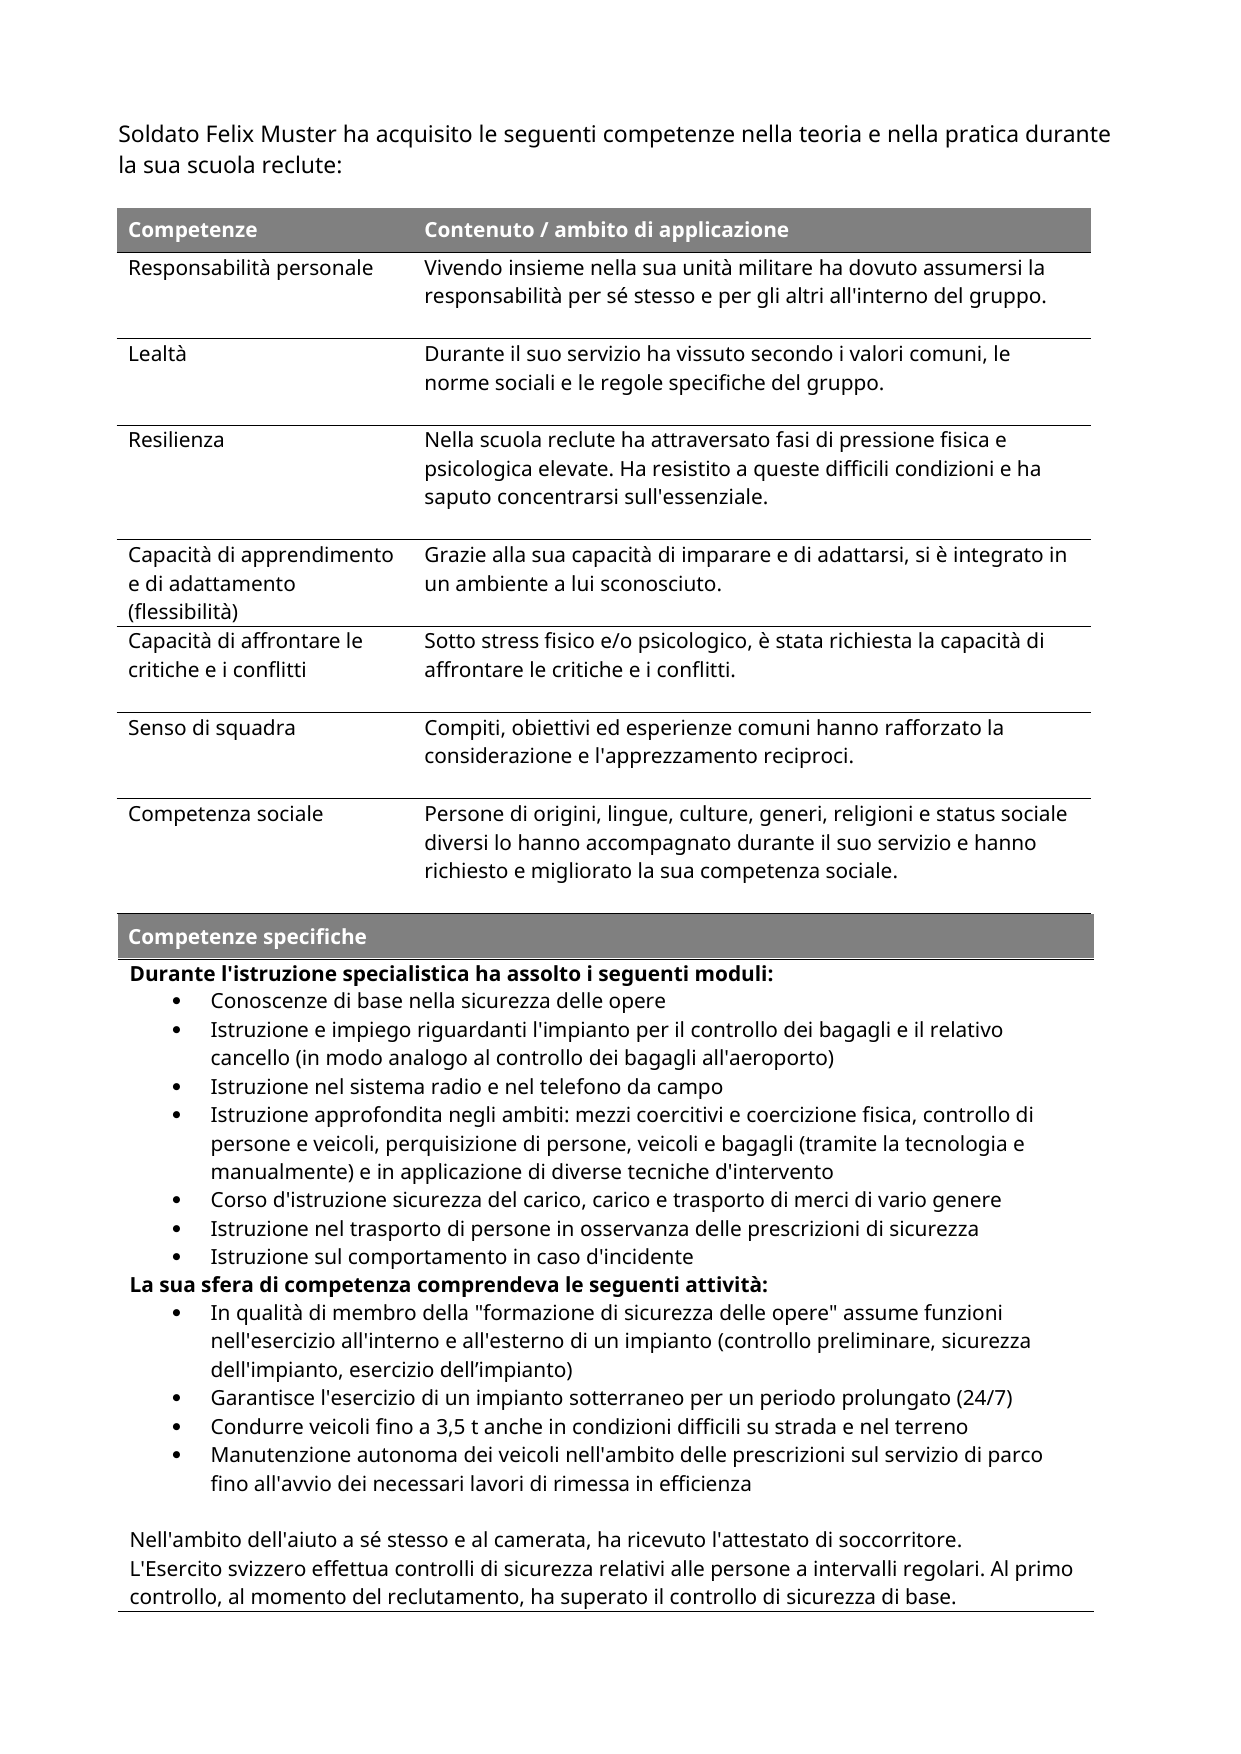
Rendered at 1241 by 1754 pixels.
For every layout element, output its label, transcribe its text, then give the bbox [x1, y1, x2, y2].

table_cell Competenza sociale [117, 799, 413, 913]
table_cell Sotto stress fisico e/o psicologico, è stata richiesta la capacità di affrontare le critiche e i conflitti. [413, 627, 1091, 712]
table_cell Capacità di apprendimento e di adattamento (flessibilità) [117, 540, 413, 626]
table_cell Capacità di affrontare le critiche e i conflitti [117, 627, 413, 712]
table_cell Nella scuola reclute ha attraversato fasi di pressione fisica e psicologica elevate. Ha resistito a queste difficili condizioni e ha saputo concentrarsi sull'essenziale. [413, 426, 1091, 539]
table_header Competenze specifiche [118, 914, 1094, 958]
table_header Competenze [117, 208, 413, 252]
table_cell Durante l'istruzione specialistica ha assolto i seguenti moduli: Conoscenze di base nella sicurezza delle opere Istruzione e impiego riguardanti l'impianto per il controllo dei bagagli e il relativo cancello (in modo analogo al controllo dei bagagli all'aeroporto) Istruzione nel sistema radio e nel telefono da campo Istruzione approfondita negli ambiti: mezzi coercitivi e coercizione fisica, controllo di persone e veicoli, perquisizione di persone, veicoli e bagagli (tramite la tecnologia e manualmente) e in applicazione di diverse tecniche d'intervento Corso d'istruzione sicurezza del carico, carico e trasporto di merci di vario genere Istruzione nel trasporto di persone in osservanza delle prescrizioni di sicurezza Istruzione sul comportamento in caso d'incidente La sua sfera di competenza comprendeva le seguenti attività: In qualità di membro della "formazione di sicurezza delle opere" assume funzioni nell'esercizio all'interno e all'esterno di un impianto (controllo preliminare, sicurezza dell'impianto, esercizio dell’impianto) Garantisce l'esercizio di un impianto sotterraneo per un periodo prolungato (24/7) Condurre veicoli fino a 3,5 t anche in condizioni difficili su strada e nel terreno Manutenzione autonoma dei veicoli nell'ambito delle prescrizioni sul servizio di parco fino all'avvio dei necessari lavori di rimessa in efficienza Nell'ambito dell'aiuto a sé stesso e al camerata, ha ricevuto l'attestato di soccorritore. L'Esercito svizzero effettua controlli di sicurezza relativi alle persone a intervalli regolari. Al primo controllo, al momento del reclutamento, ha superato il controllo di sicurezza di base. [118, 960, 1094, 1611]
table_header Contenuto / ambito di applicazione [413, 208, 1091, 252]
table_cell Persone di origini, lingue, culture, generi, religioni e status sociale diversi lo hanno accompagnato durante il suo servizio e hanno richiesto e migliorato la sua competenza sociale. [413, 799, 1091, 913]
table_cell Vivendo insieme nella sua unità militare ha dovuto assumersi la responsabilità per sé stesso e per gli altri all'interno del gruppo. [413, 253, 1091, 338]
table_cell Durante il suo servizio ha vissuto secondo i valori comuni, le norme sociali e le regole specifiche del gruppo. [413, 339, 1091, 424]
text Soldato Felix Muster ha acquisito le seguenti competenze nella teoria e nella pratica durante la sua scuola reclute: [118, 118, 1122, 181]
table_cell Resilienza [117, 426, 413, 539]
table_cell Grazie alla sua capacità di imparare e di adattarsi, si è integrato in un ambiente a lui sconosciuto. [413, 540, 1091, 626]
table_cell Senso di squadra [117, 713, 413, 798]
table_cell Responsabilità personale [117, 253, 413, 338]
table_cell Lealtà [117, 339, 413, 424]
table_cell Compiti, obiettivi ed esperienze comuni hanno rafforzato la considerazione e l'apprezzamento reciproci. [413, 713, 1091, 798]
